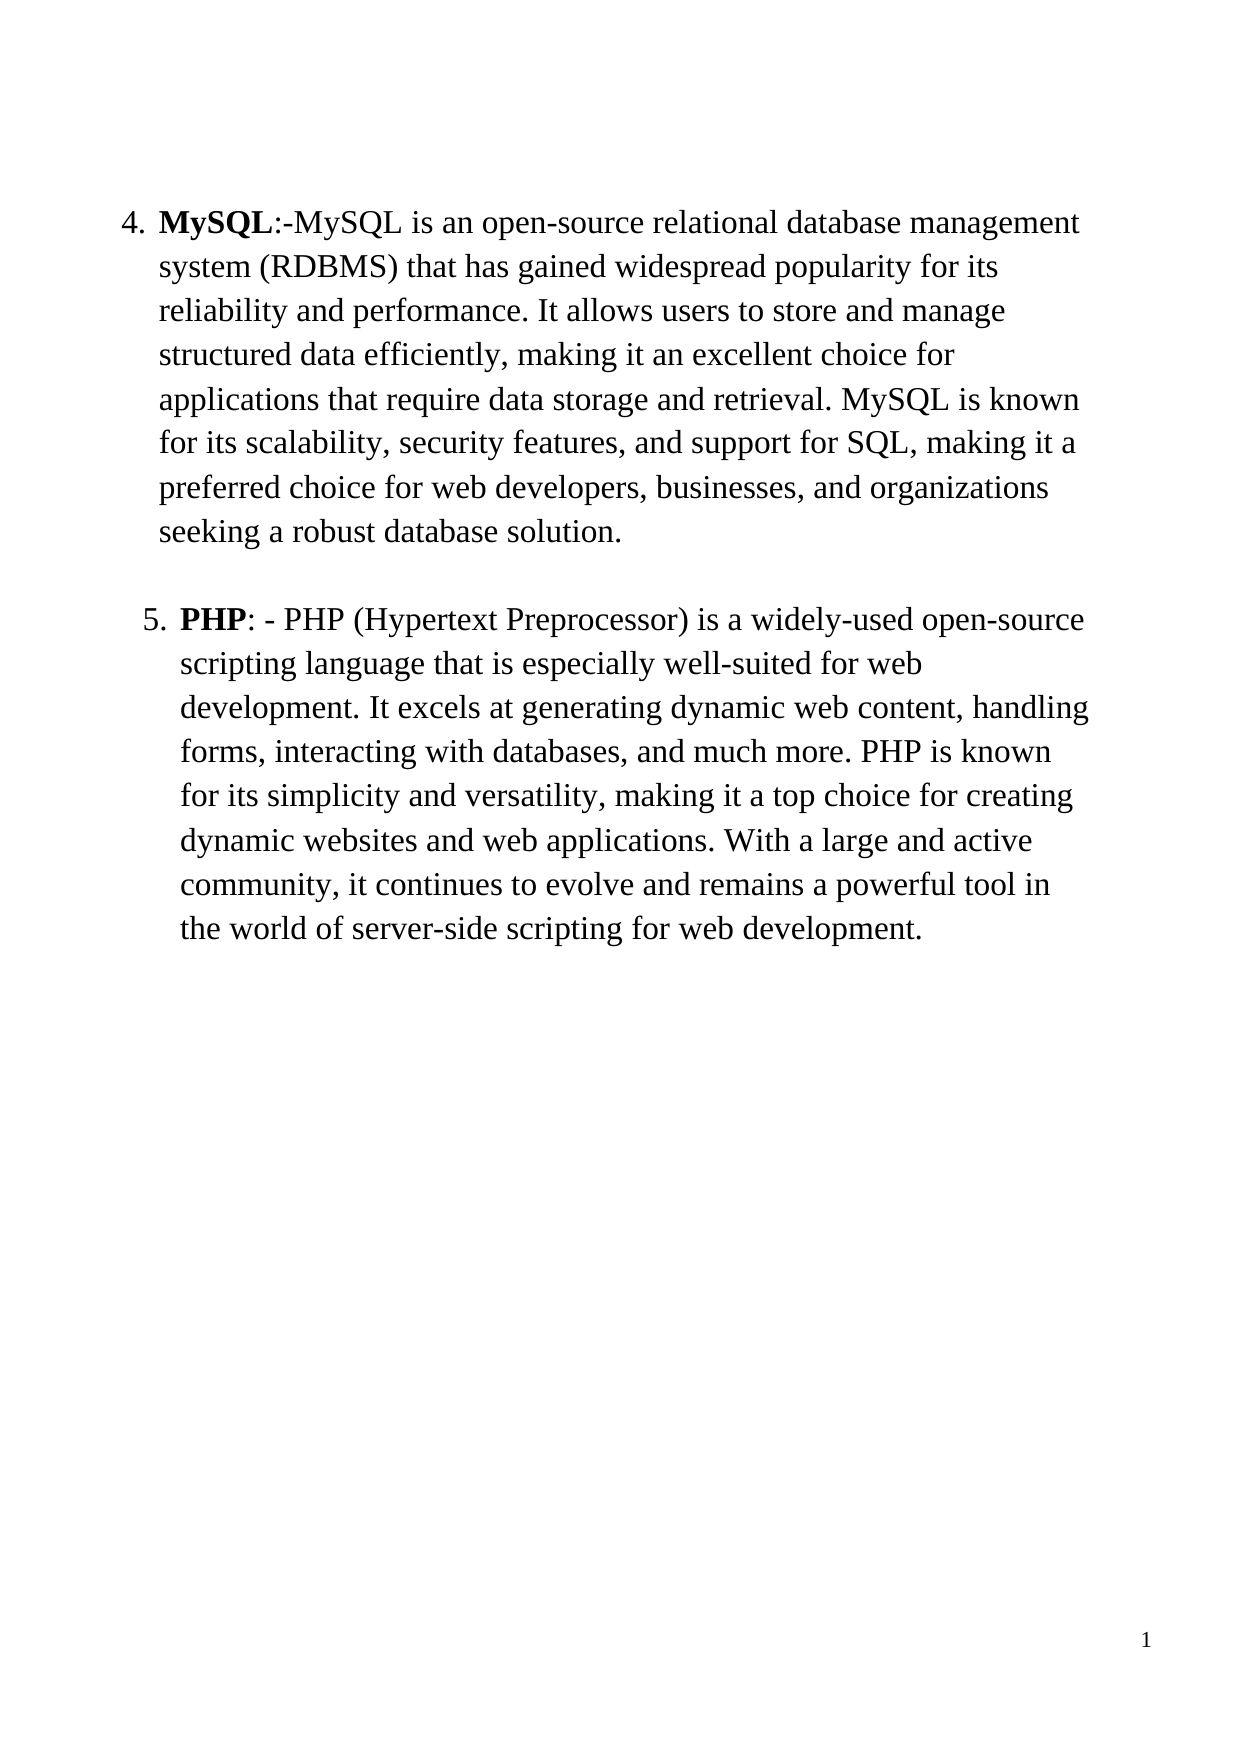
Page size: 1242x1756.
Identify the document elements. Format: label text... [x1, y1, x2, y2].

list MySQL:-MySQL is an open-source relational database management system (RDBMS) that has gained widespread popularity for its reliability and performance. It allows users to store and manage structured data efficiently, making it an excellent choice for applications that require data storage and retrieval. MySQL is known for its scalability, security features, and support for SQL, making it a preferred choice for web developers, businesses, and organizations seeking a robust database solution. [121, 202, 1081, 549]
list PHP: - PHP (Hypertext Preprocessor) is a widely-used open-source scripting language that is especially well-suited for web development. It excels at generating dynamic web content, handling forms, interacting with databases, and much more. PHP is known for its simplicity and versatility, making it a top choice for creating dynamic websites and web applications. With a large and active community, it continues to evolve and remains a powerful tool in the world of server-side scripting for web development. [142, 599, 1089, 946]
